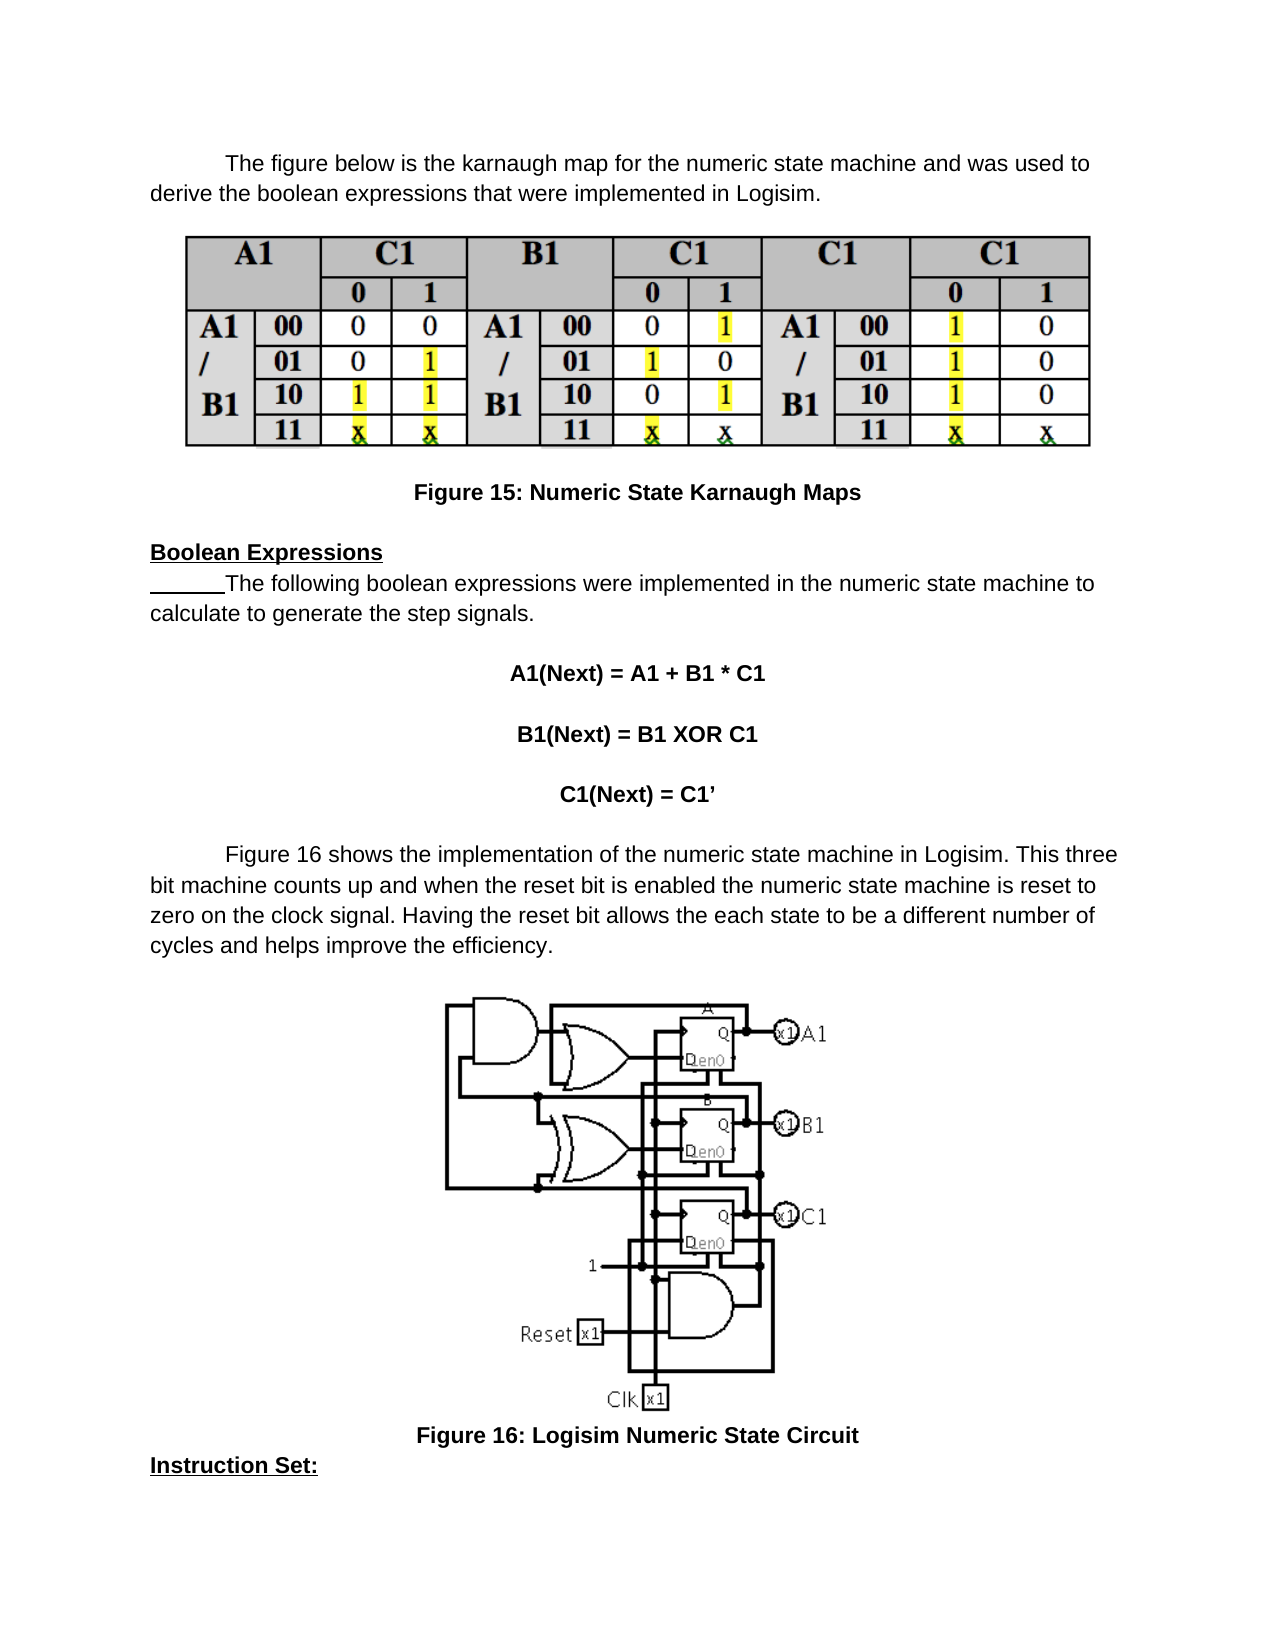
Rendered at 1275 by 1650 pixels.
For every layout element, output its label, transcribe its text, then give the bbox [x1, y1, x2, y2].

text Figure 15: Numeric State Karnaugh Maps [150, 479, 1125, 505]
text The following boolean expressions were implemented in the numeric state machine to calculate to generate the step signals. [150, 569, 1125, 626]
text A1(Next) = A1 + B1 * C1 [150, 660, 1125, 686]
text Figure 16: Logisim Numeric State Circuit [150, 1422, 1125, 1448]
text C1(Next) = C1’ [150, 781, 1125, 807]
picture [150, 210, 1125, 475]
text The figure below is the karnaugh map for the numeric state machine and was used to derive the boolean expressions that were implemented in Logisim. [150, 150, 1125, 207]
picture [440, 992, 835, 1419]
text B1(Next) = B1 XOR C1 [150, 721, 1125, 747]
text Figure 16 shows the implementation of the numeric state machine in Logisim. This three bit machine counts up and when the reset bit is enabled the numeric state machine is reset to zero on the clock signal. Having the reset bit allows the each state to be a different number of cycles and helps improve the efficiency. [150, 841, 1125, 958]
text Instruction Set: [150, 1452, 1125, 1479]
text Boolean Expressions [150, 539, 1125, 566]
